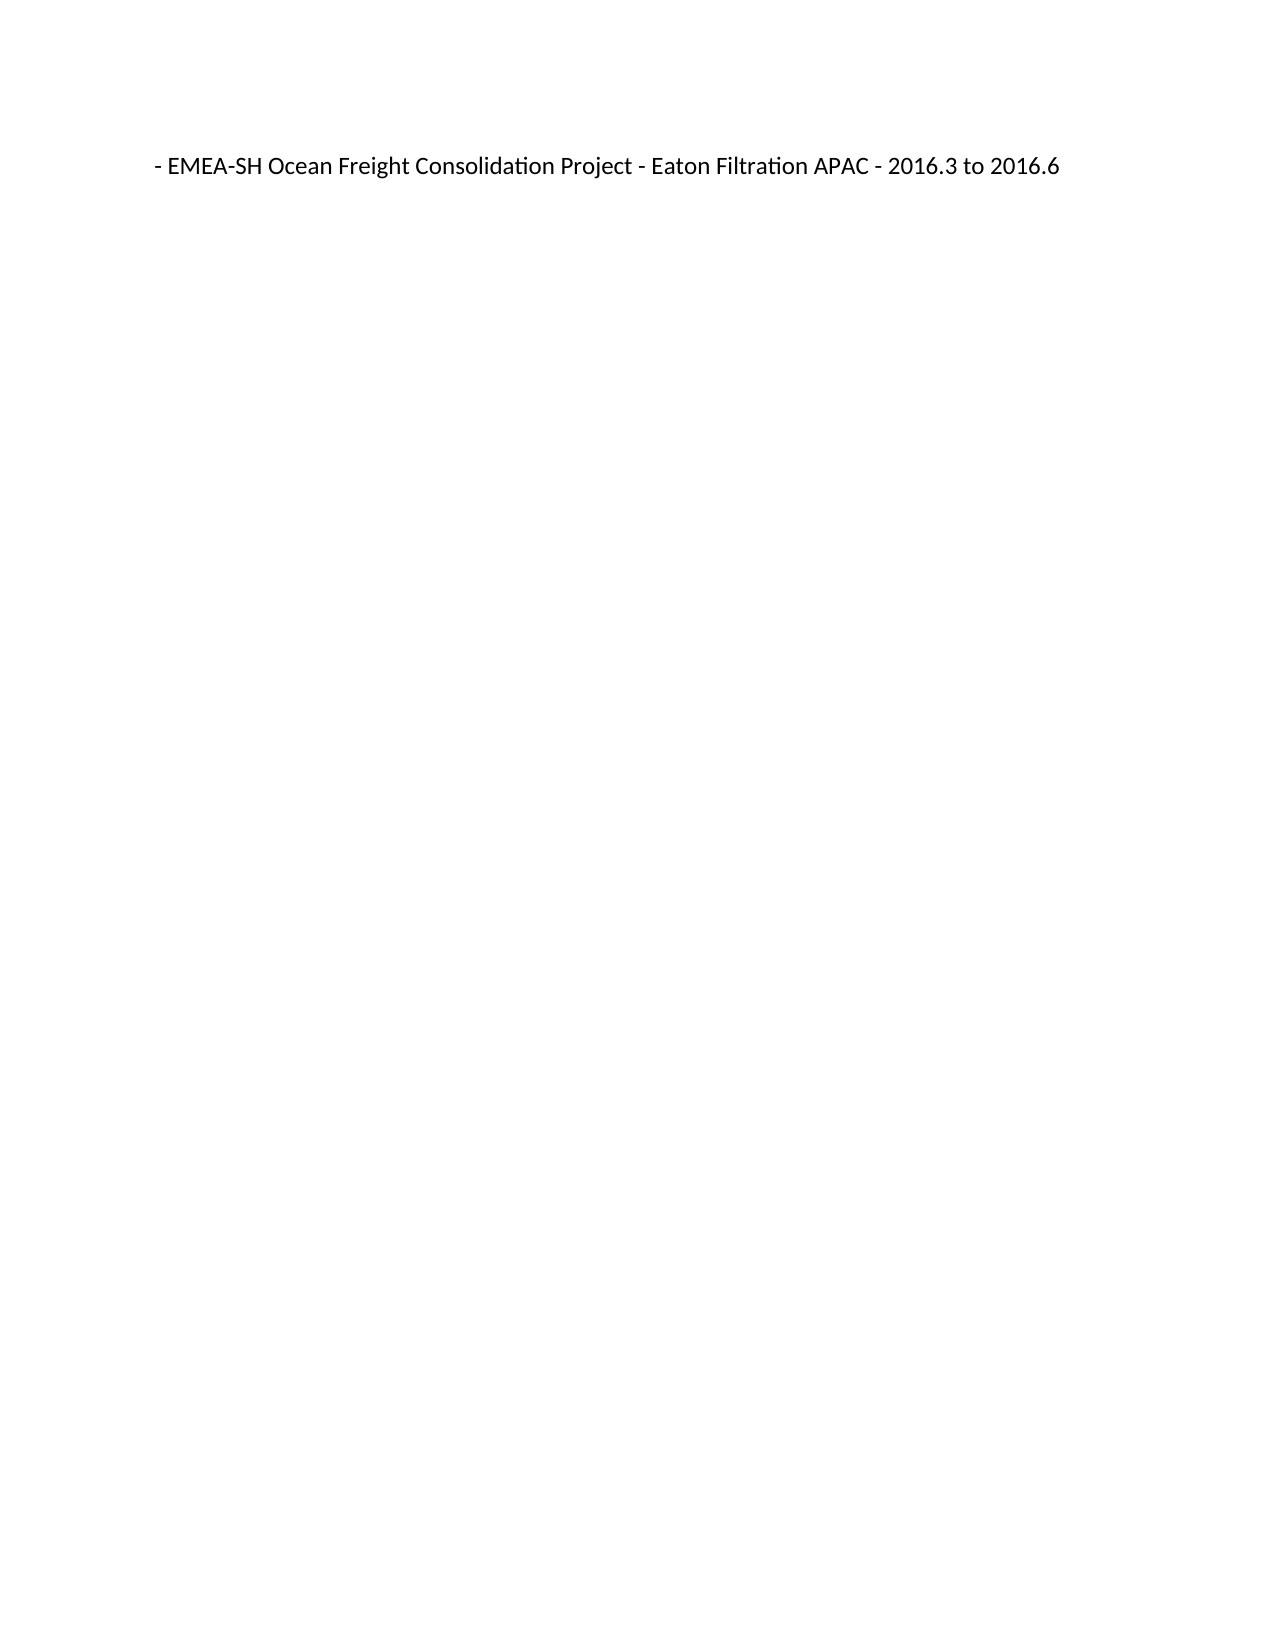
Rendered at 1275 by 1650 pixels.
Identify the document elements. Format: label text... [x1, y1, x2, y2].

text - EMEA-SH Ocean Freight Consolidation Project - Eaton Filtration APAC - 2016.3 to 2016.6 [154, 150, 1162, 181]
